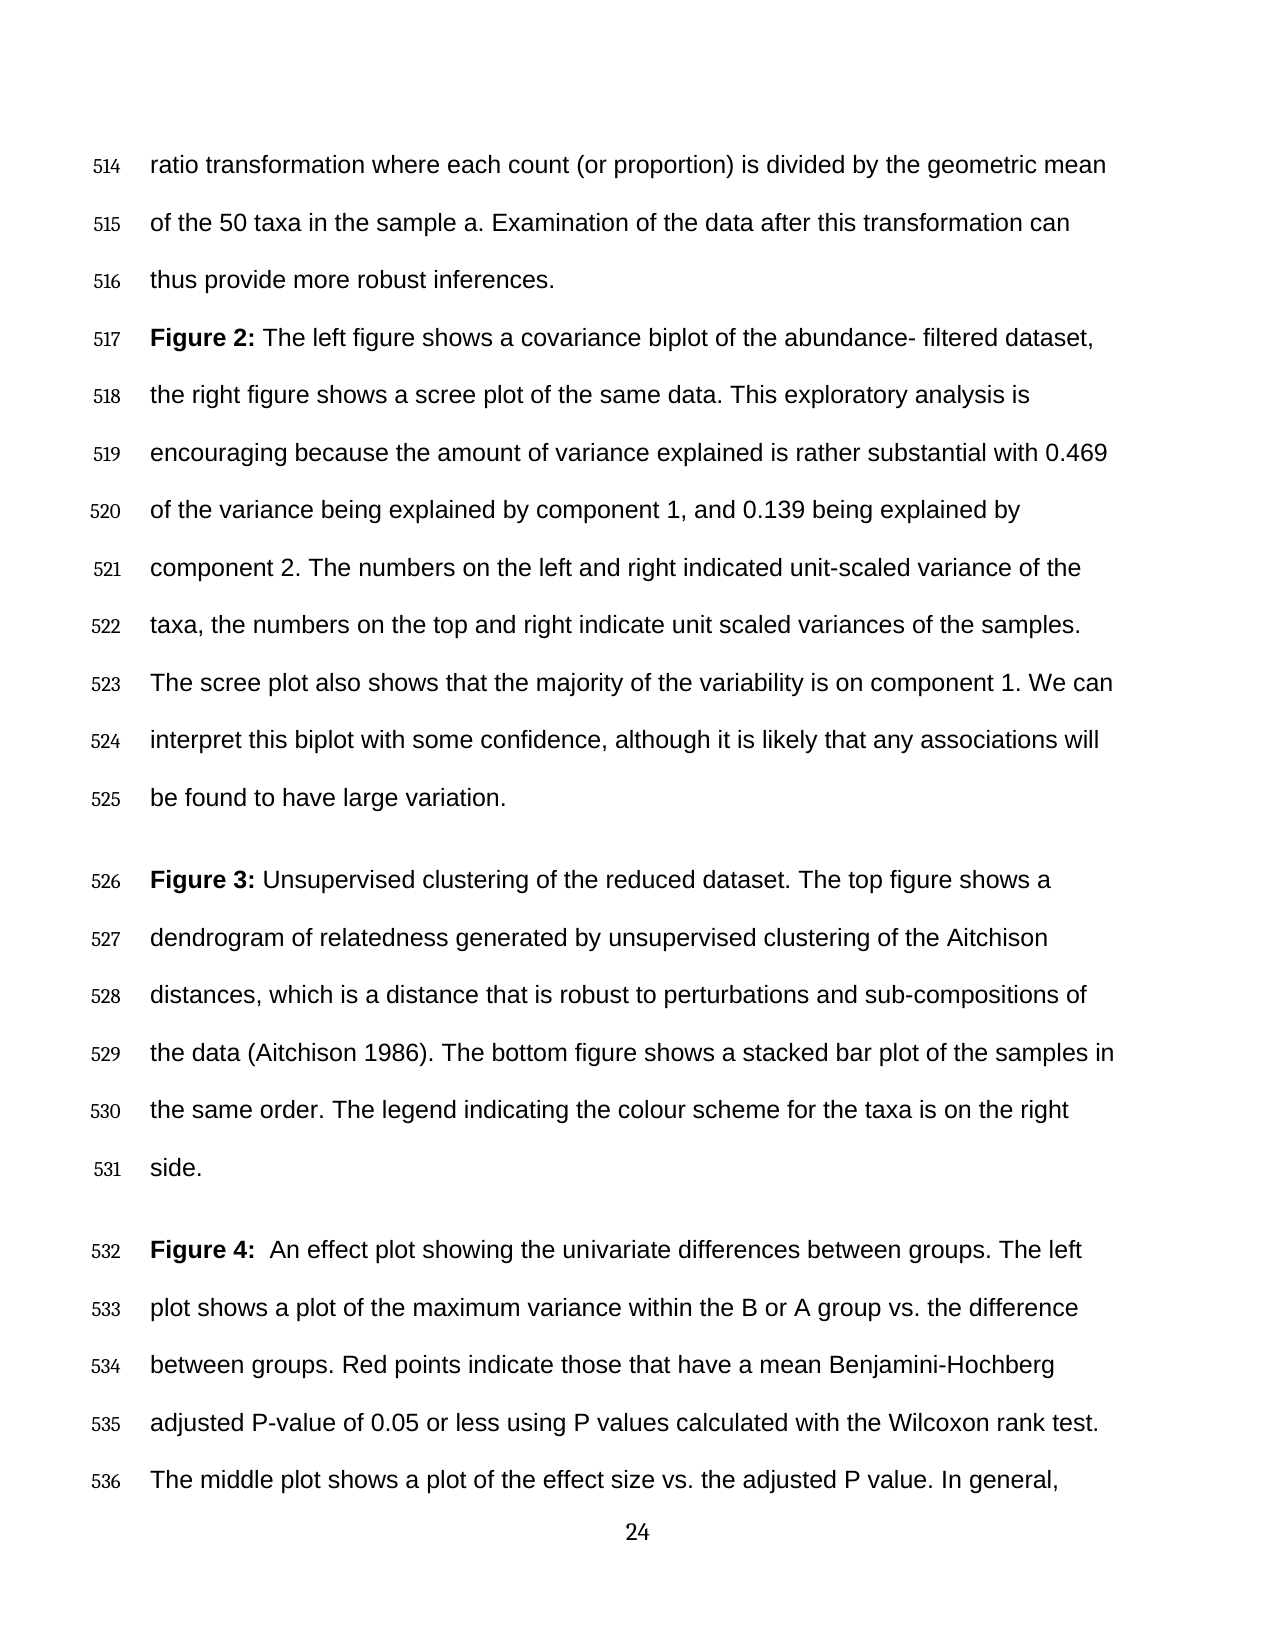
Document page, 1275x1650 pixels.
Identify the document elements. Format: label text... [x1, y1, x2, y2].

text Figure 2: The left figure shows a covariance biplot of the abundance- filtered dataset, the right figure shows a scree plot of the same data. This exploratory analysis is encouraging because the amount of variance explained is rather substantial with 0.469 of the variance being explained by component 1, and 0.139 being explained by component 2. The numbers on the left and right indicated unit-scaled variance of the taxa, the numbers on the top and right indicate unit scaled variances of the samples. The scree plot also shows that the majority of the variability is on component 1. We can interpret this biplot with some confidence, although it is likely that any associations will be found to have large variation. [150, 322, 1125, 811]
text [150, 1235, 1125, 1494]
text Figure 3: Unsupervised clustering of the reduced dataset. The top figure shows a dendrogram of relatedness generated by unsupervised clustering of the Aitchison distances, which is a distance that is robust to perturbations and sub-compositions of the data (Aitchison 1986). The bottom figure shows a stacked bar plot of the samples in the same order. The legend indicating the colour scheme for the taxa is on the right side. [150, 865, 1125, 1181]
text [150, 150, 1125, 294]
